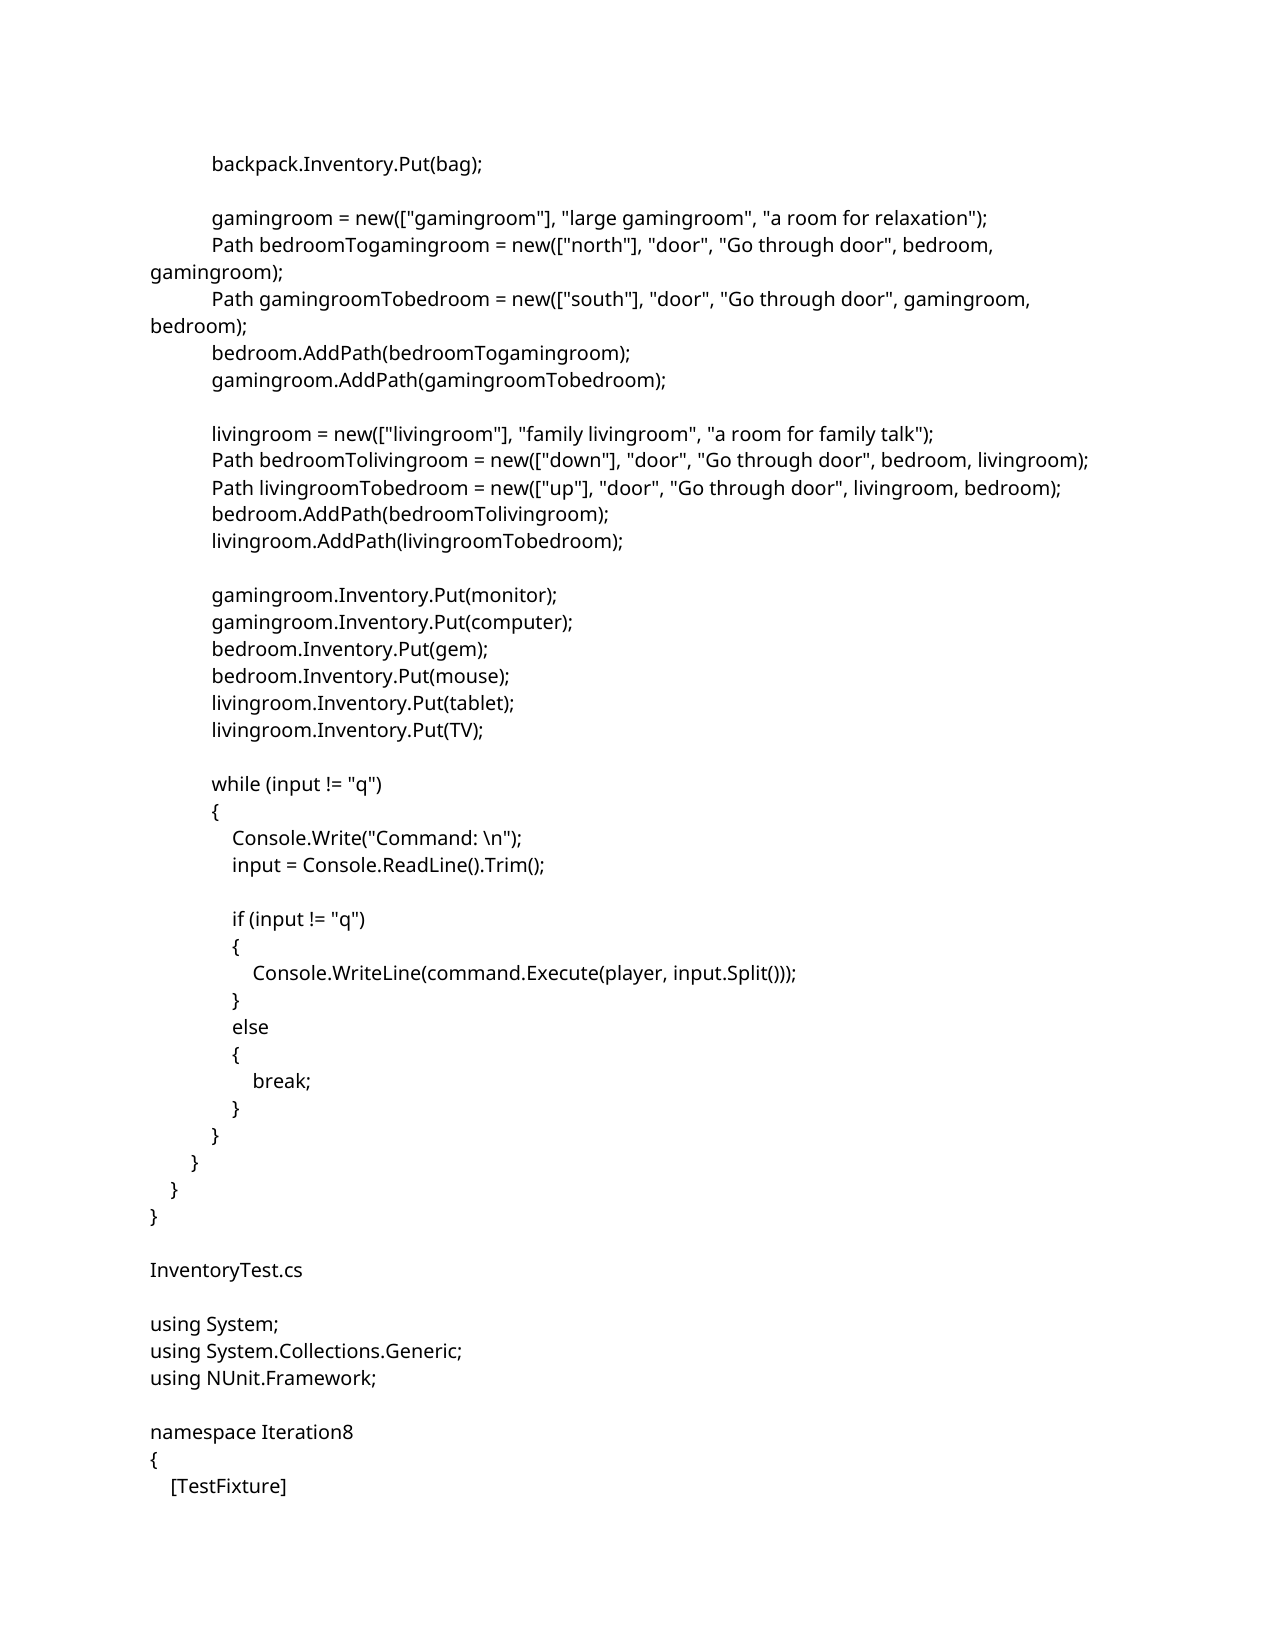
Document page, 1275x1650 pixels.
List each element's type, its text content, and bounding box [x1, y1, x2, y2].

text using System; [150, 1310, 1125, 1337]
text using System.Collections.Generic; [150, 1337, 1125, 1364]
text { [150, 1445, 1125, 1472]
text Path gamingroomTobedroom = new(["south"], "door", "Go through door", gamingroom, bedroom); [150, 285, 1125, 339]
text InventoryTest.cs [150, 1256, 1125, 1283]
text bedroom.Inventory.Put(gem); [150, 636, 1125, 663]
text livingroom = new(["livingroom"], "family livingroom", "a room for family talk"); [150, 420, 1125, 447]
text while (input != "q") [150, 771, 1125, 797]
text livingroom.AddPath(livingroomTobedroom); [150, 528, 1125, 555]
text Console.WriteLine(command.Execute(player, input.Split())); [150, 959, 1125, 986]
text input = Console.ReadLine().Trim(); [150, 851, 1125, 878]
text break; [150, 1067, 1125, 1094]
text gamingroom = new(["gamingroom"], "large gamingroom", "a room for relaxation"); [150, 204, 1125, 231]
text { [150, 1040, 1125, 1067]
text { [150, 797, 1125, 824]
text } [150, 1121, 1125, 1148]
text } [150, 986, 1125, 1013]
text [TestFixture] [150, 1472, 1125, 1499]
text Path bedroomTogamingroom = new(["north"], "door", "Go through door", bedroom, gamingroom); [150, 231, 1125, 285]
text } [150, 1148, 1125, 1175]
text bedroom.Inventory.Put(mouse); [150, 663, 1125, 689]
text if (input != "q") [150, 905, 1125, 932]
text gamingroom.AddPath(gamingroomTobedroom); [150, 366, 1125, 393]
text Path livingroomTobedroom = new(["up"], "door", "Go through door", livingroom, bedroom); [150, 474, 1125, 501]
text bedroom.AddPath(bedroomTogamingroom); [150, 339, 1125, 366]
text } [150, 1175, 1125, 1202]
text livingroom.Inventory.Put(TV); [150, 717, 1125, 743]
text namespace Iteration8 [150, 1418, 1125, 1445]
text Console.Write("Command: \n"); [150, 824, 1125, 851]
text backpack.Inventory.Put(bag); [150, 150, 1125, 177]
text gamingroom.Inventory.Put(monitor); [150, 582, 1125, 609]
text } [150, 1202, 1125, 1229]
text else [150, 1013, 1125, 1040]
text livingroom.Inventory.Put(tablet); [150, 689, 1125, 717]
text bedroom.AddPath(bedroomTolivingroom); [150, 501, 1125, 528]
text { [150, 932, 1125, 959]
text gamingroom.Inventory.Put(computer); [150, 609, 1125, 636]
text Path bedroomTolivingroom = new(["down"], "door", "Go through door", bedroom, livingroom); [150, 447, 1125, 474]
text using NUnit.Framework; [150, 1364, 1125, 1391]
text } [150, 1094, 1125, 1121]
